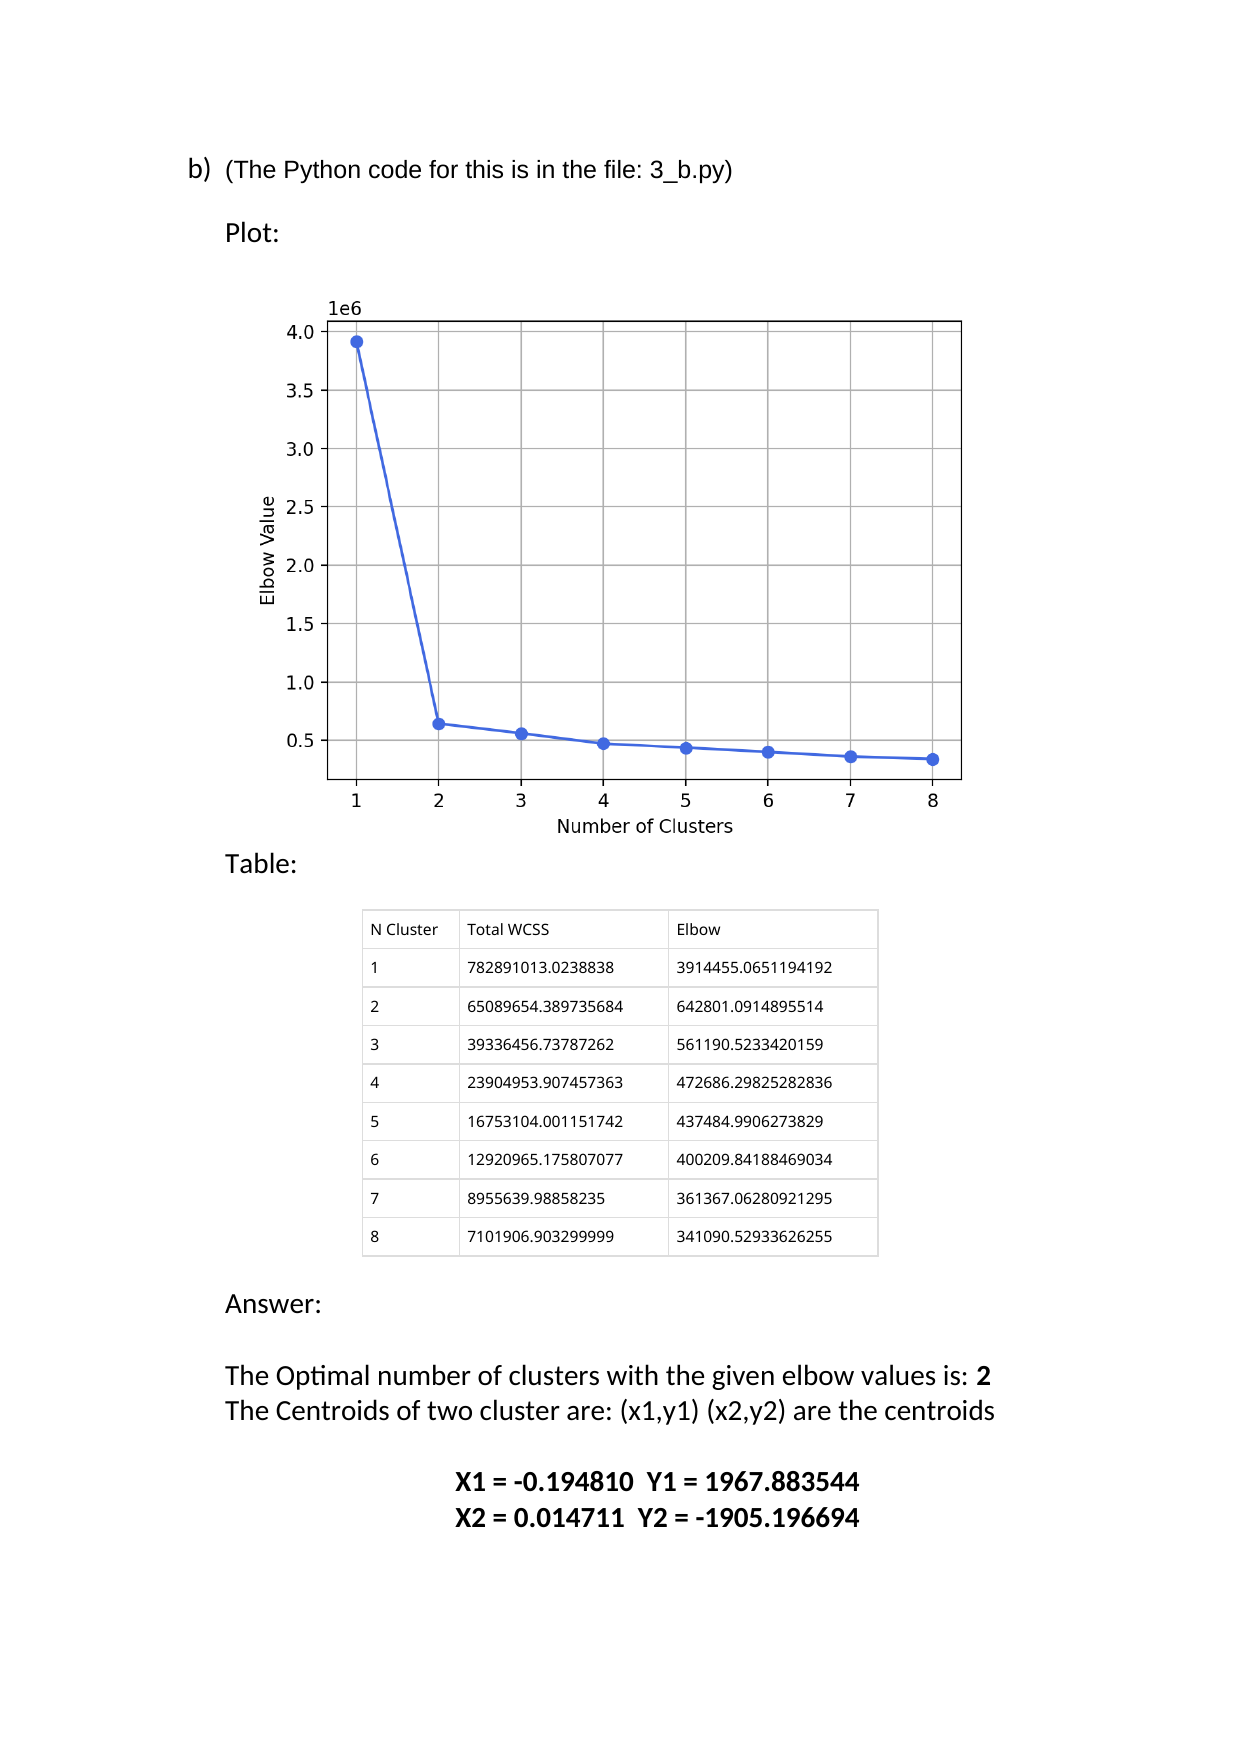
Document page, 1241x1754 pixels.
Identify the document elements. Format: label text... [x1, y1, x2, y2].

table_cell 642801.0914895514 [669, 988, 877, 1024]
text The Optimal number of clusters with the given elbow values is: 2 [150, 1357, 1090, 1392]
table_cell 782891013.0238838 [460, 949, 668, 986]
table_cell 7101906.903299999 [460, 1218, 668, 1255]
table_cell 1 [363, 949, 459, 986]
text Answer: [150, 1285, 1090, 1321]
table_cell 561190.5233420159 [669, 1026, 877, 1063]
table_cell 4 [363, 1065, 459, 1101]
table_cell 2 [363, 988, 459, 1024]
table_cell 3914455.0651194192 [669, 949, 877, 986]
table_cell 6 [363, 1141, 459, 1178]
text X2 = 0.014711 Y2 = -1905.196694 [150, 1499, 1090, 1535]
table_cell 3 [363, 1026, 459, 1063]
table_cell 12920965.175807077 [460, 1141, 668, 1178]
list (The Python code for this is in the file: 3_b.py) [187, 150, 1090, 186]
text The Centroids of two cluster are: (x1,y1) (x2,y2) are the centroids [150, 1392, 1090, 1428]
table_header Elbow [669, 911, 877, 948]
table_cell 39336456.73787262 [460, 1026, 668, 1063]
table_cell 65089654.389735684 [460, 988, 668, 1024]
table_cell 400209.84188469034 [669, 1141, 877, 1178]
picture [225, 250, 1043, 845]
table_cell 8 [363, 1218, 459, 1255]
table_cell 16753104.001151742 [460, 1103, 668, 1140]
table_cell 7 [363, 1180, 459, 1217]
table_cell 23904953.907457363 [460, 1065, 668, 1101]
table_cell 472686.29825282836 [669, 1065, 877, 1101]
table_cell 361367.06280921295 [669, 1180, 877, 1217]
table_cell 5 [363, 1103, 459, 1140]
table_header Total WCSS [460, 911, 668, 948]
list Plot: [225, 214, 1090, 250]
table_cell 437484.9906273829 [669, 1103, 877, 1140]
table_cell 341090.52933626255 [669, 1218, 877, 1255]
table_header N Cluster [363, 911, 459, 948]
text Table: [150, 845, 1090, 880]
table_cell 8955639.98858235 [460, 1180, 668, 1217]
text X1 = -0.194810 Y1 = 1967.883544 [150, 1463, 1090, 1499]
